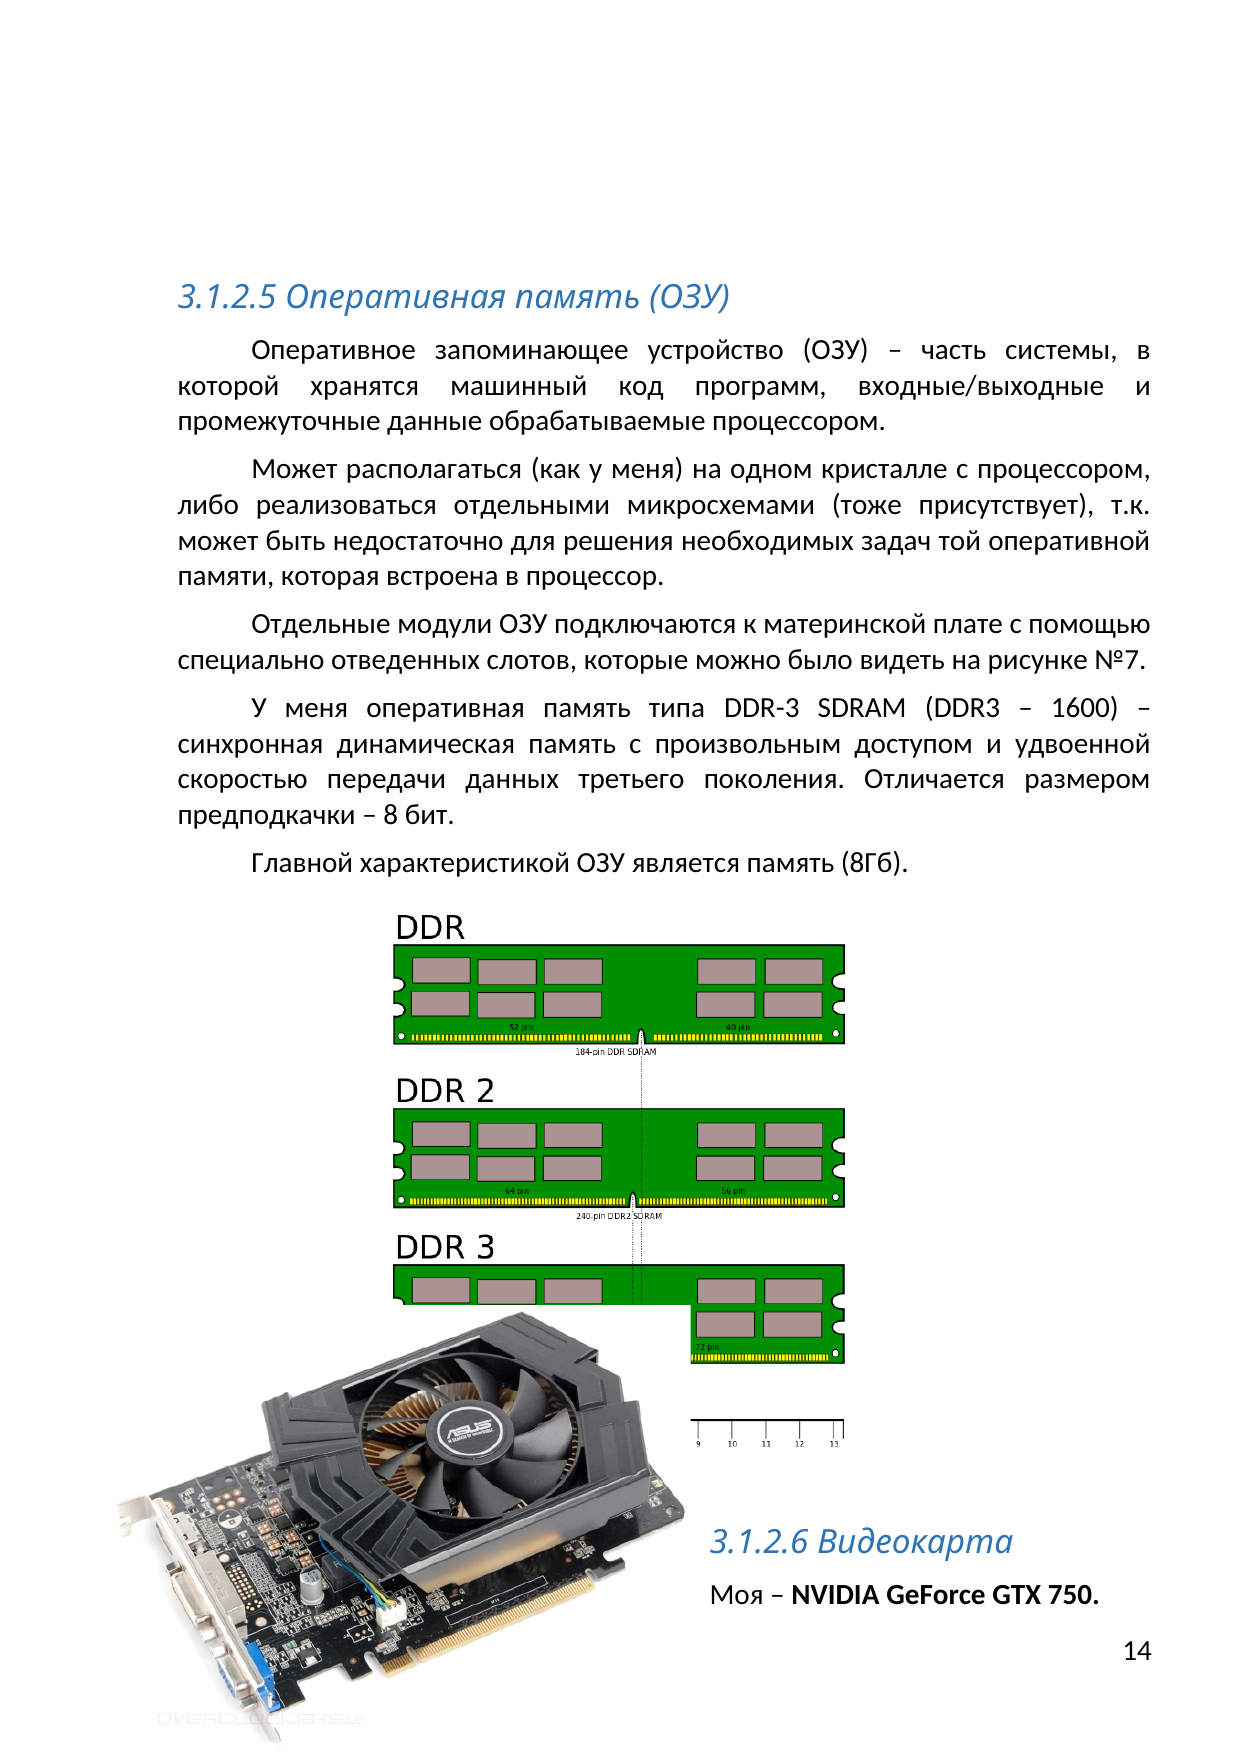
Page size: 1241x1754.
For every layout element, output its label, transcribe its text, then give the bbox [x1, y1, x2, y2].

text У меня оперативная память типа DDR-3 SDRAM (DDR3 – 1600) – синхронная динамическая память с произвольным доступом и удвоенной скоростью передачи данных третьего поколения. Отличается размером предподкачки – 8 бит. [177, 689, 1152, 832]
subtitle 3.1.2.6 Видеокарта [691, 1518, 1152, 1563]
subtitle 3.1.2.5 Оперативная память (ОЗУ) [177, 273, 1152, 318]
text Отдельные модули ОЗУ подключаются к материнской плате с помощью специально отведенных слотов, которые можно было видеть на рисунке №7. [177, 605, 1152, 677]
text Оперативное запоминающее устройство (ОЗУ) – часть системы, в которой хранятся машинный код программ, входные/выходные и промежуточные данные обрабатываемые процессором. [177, 331, 1152, 438]
text Может располагаться (как у меня) на одном кристалле с процессором, либо реализоваться отдельными микросхемами (тоже присутствует), т.к. может быть недостаточно для решения необходимых задач той оперативной памяти, которая встроена в процессор. [177, 450, 1152, 593]
picture [109, 906, 858, 1753]
text Главной характеристикой ОЗУ является память (8Гб). [177, 844, 1152, 880]
text Моя – NVIDIA GeForce GTX 750. [691, 1576, 1152, 1611]
